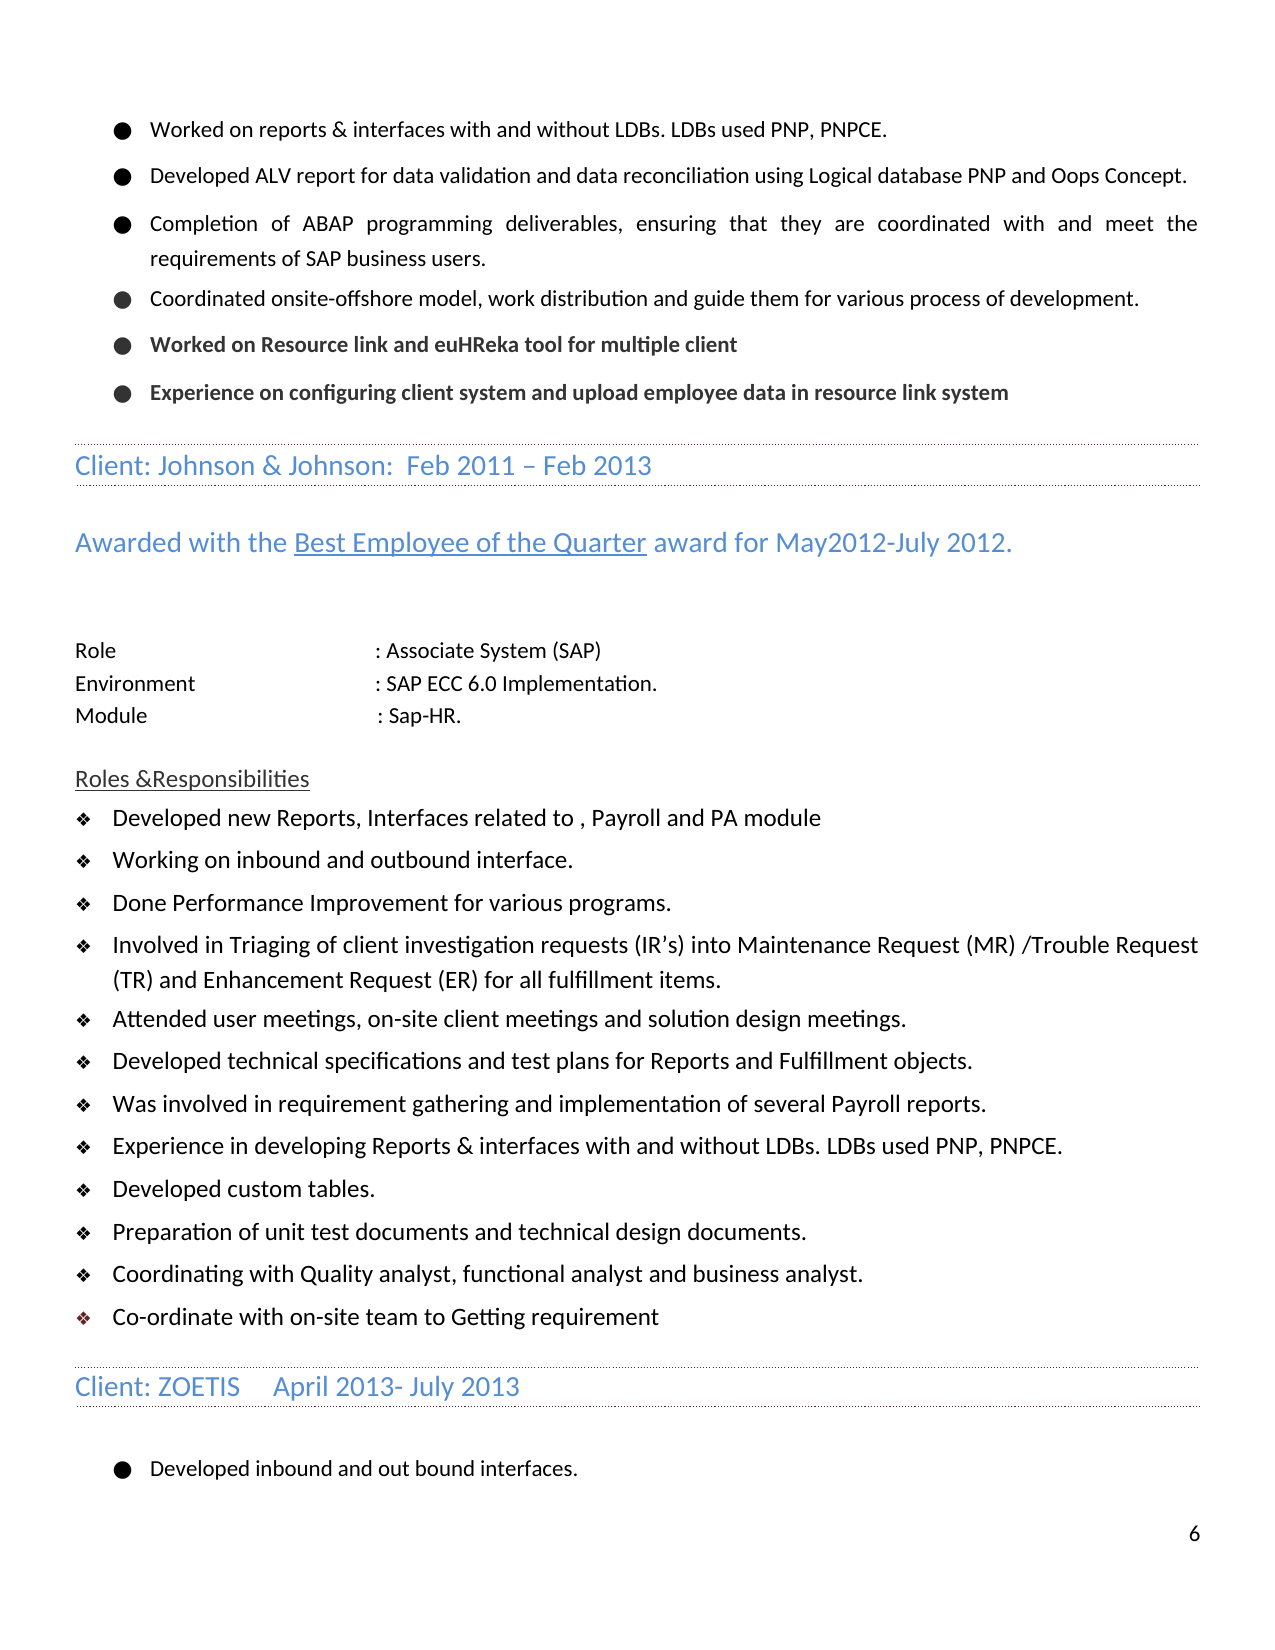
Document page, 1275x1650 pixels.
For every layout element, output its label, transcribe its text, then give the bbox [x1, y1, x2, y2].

list Done Performance Improvement for various programs. [75, 883, 1200, 922]
text Client: ZOETIS April 2013- July 2013 [75, 1367, 1200, 1407]
list Coordinated onsite-offshore model, work distribution and guide them for various process of development. [112, 272, 1200, 319]
text Awarded with the Best Employee of the Quarter award for May2012-July 2012. [75, 524, 1200, 560]
list Working on inbound and outbound interface. [75, 841, 1200, 879]
list Developed inbound and out bound interfaces. [112, 1443, 1200, 1489]
list Completion of ABAP programming deliverables, ensuring that they are coordinated with and meet the requirements of SAP business users. [112, 197, 1200, 272]
text Module : Sap-HR. [75, 701, 1200, 729]
text Role : Associate System (SAP) [75, 637, 1200, 664]
list Experience in developing Reports & interfaces with and without LDBs. LDBs used PNP, PNPCE. [75, 1127, 1200, 1166]
list Involved in Triaging of client investigation requests (IR’s) into Maintenance Request (MR) /Trouble Request (TR) and Enhancement Request (ER) for all fulfillment items. [75, 926, 1200, 995]
list Coordinating with Quality analyst, functional analyst and business analyst. [75, 1255, 1200, 1293]
list Was involved in requirement gathering and implementation of several Payroll reports. [75, 1084, 1200, 1123]
list Developed technical specifications and test plans for Reports and Fulfillment objects. [75, 1042, 1200, 1080]
text Client: Johnson & Johnson: Feb 2011 – Feb 2013 [75, 444, 1200, 486]
list Experience on configuring client system and upload employee data in resource link system [112, 366, 1200, 413]
list Co-ordinate with on-site team to Getting requirement [75, 1297, 1200, 1336]
list Worked on Resource link and euHReka tool for multiple client [112, 319, 1200, 366]
text Roles &Responsibilities [75, 764, 1200, 794]
list Preparation of unit test documents and technical design documents. [75, 1212, 1200, 1251]
list Developed ALV report for data validation and data reconciliation using Logical database PNP and Oops Concept. [112, 150, 1200, 197]
text Environment : SAP ECC 6.0 Implementation. [75, 669, 1200, 697]
list Attended user meetings, on-site client meetings and solution design meetings. [75, 999, 1200, 1038]
list Developed new Reports, Interfaces related to , Payroll and PA module [75, 798, 1200, 837]
list Worked on reports & interfaces with and without LDBs. LDBs used PNP, PNPCE. [112, 103, 1200, 150]
list Developed custom tables. [75, 1170, 1200, 1208]
